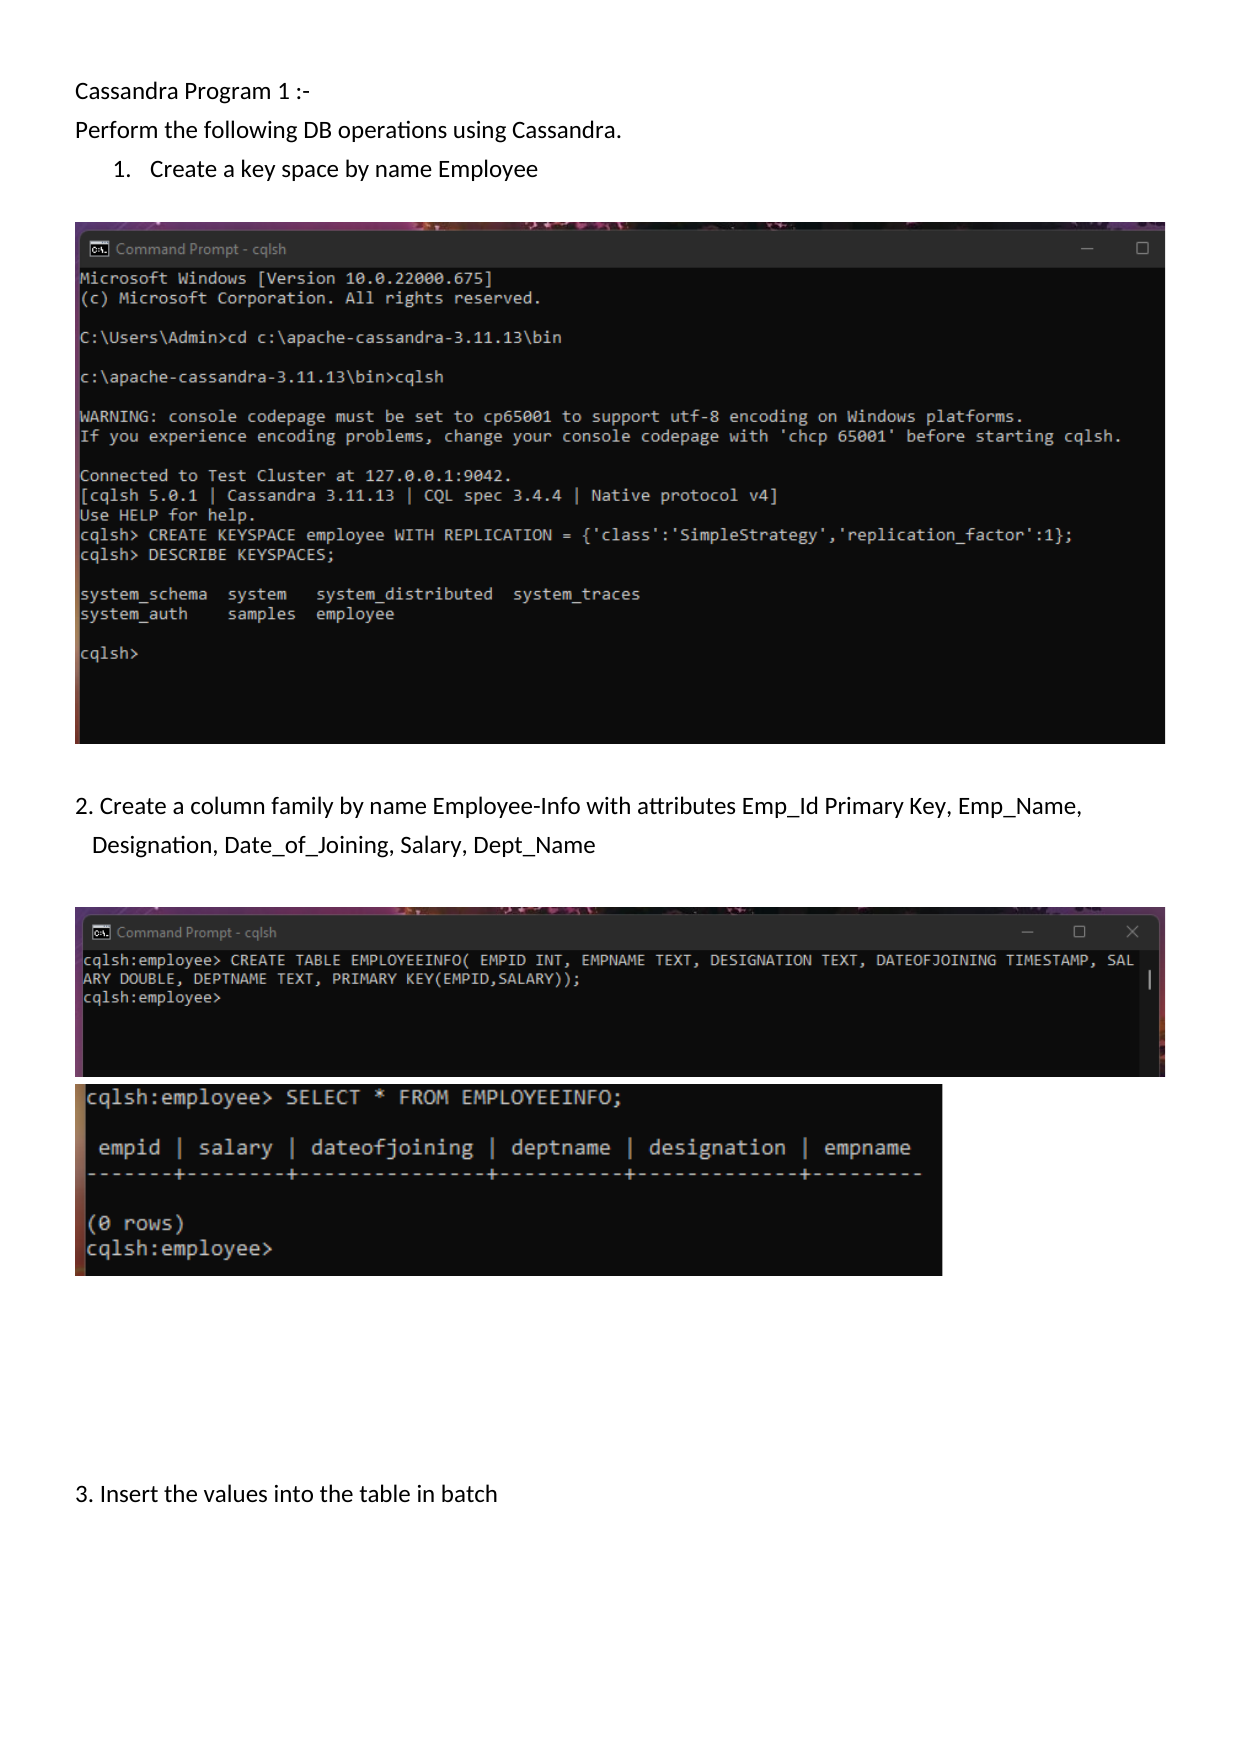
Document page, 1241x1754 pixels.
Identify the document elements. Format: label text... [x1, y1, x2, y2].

picture [75, 222, 1166, 744]
text 3. Insert the values into the table in batch [75, 1478, 1165, 1508]
text Designation, Date_of_Joining, Salary, Dept_Name [75, 829, 1165, 860]
picture [75, 907, 1166, 1077]
text Perform the following DB operations using Cassandra. [75, 114, 1165, 144]
list Create a key space by name Employee [112, 153, 1165, 183]
picture [75, 1084, 943, 1276]
text 2. Create a column family by name Employee-Info with attributes Emp_Id Primary Key, Emp_Name, [75, 790, 1165, 821]
text Cassandra Program 1 :- [75, 75, 1165, 106]
